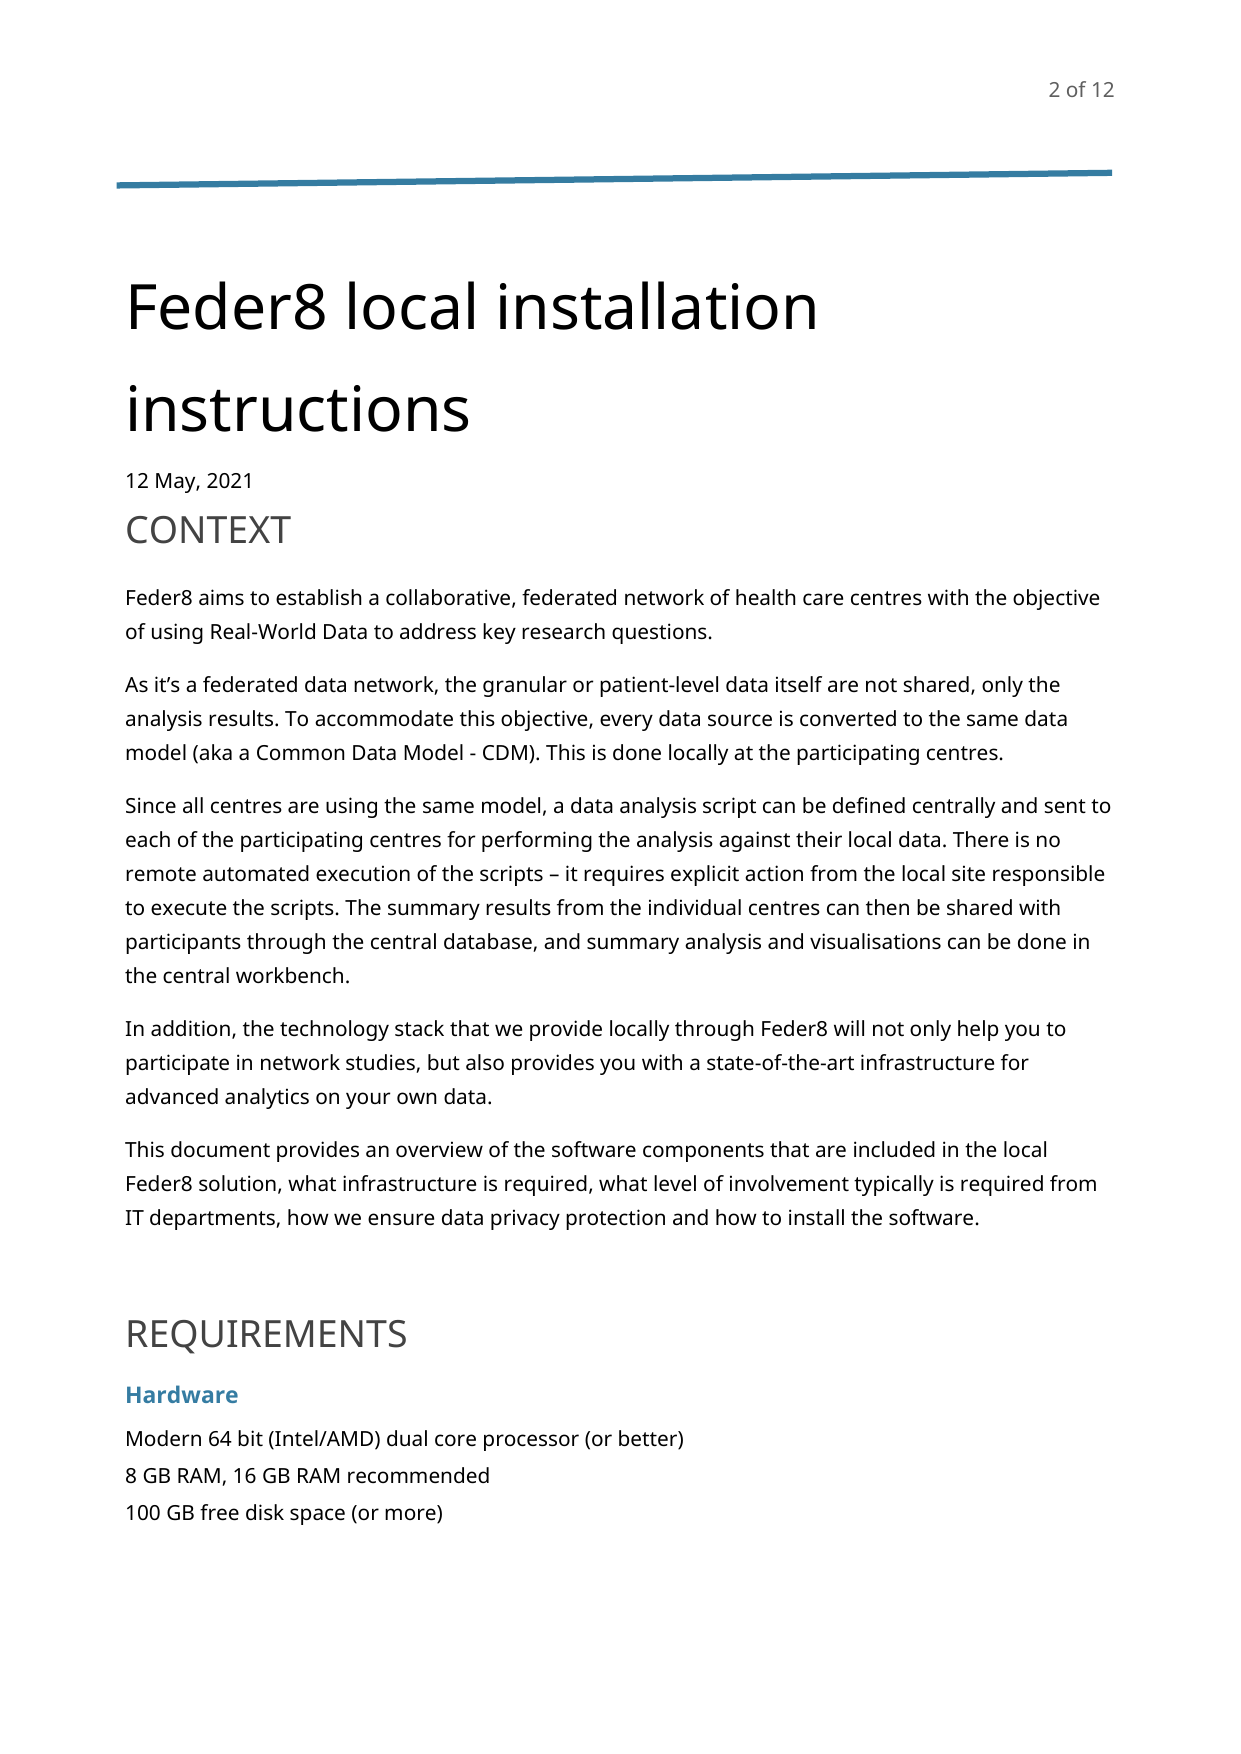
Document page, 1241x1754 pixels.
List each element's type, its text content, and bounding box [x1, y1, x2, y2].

text This document provides an overview of the software components that are included in the local Feder8 solution, what infrastructure is required, what level of involvement typically is required from IT departments, how we ensure data privacy protection and how to install the software. [125, 1135, 1115, 1231]
title Feder8 local installation instructions [125, 262, 1115, 450]
text Feder8 aims to establish a collaborative, federated network of health care centres with the objective of using Real-World Data to address key research questions. [125, 583, 1115, 646]
text 100 GB free disk space (or more) [125, 1498, 1115, 1527]
text 12 May, 2021 [125, 467, 1115, 495]
text Modern 64 bit (Intel/AMD) dual core processor (or better) [125, 1424, 1115, 1453]
text Since all centres are using the same model, a data analysis script can be defined centrally and sent to each of the participating centres for performing the analysis against their local data. There is no remote automated execution of the scripts – it requires explicit action from the local site responsible to execute the scripts. The summary results from the individual centres can then be shared with participants through the central database, and summary analysis and visualisations can be done in the central workbench. [125, 791, 1115, 989]
subtitle Hardware [125, 1379, 1115, 1410]
text In addition, the technology stack that we provide locally through Feder8 will not only help you to participate in network studies, but also provides you with a state-of-the-art infrastructure for advanced analytics on your own data. [125, 1014, 1115, 1111]
text As it’s a federated data network, the granular or patient-level data itself are not shared, only the analysis results. To accommodate this objective, every data source is converted to the same data model (aka a Common Data Model - CDM). This is done locally at the participating centres. [125, 670, 1115, 766]
text CONTEXT [125, 503, 1115, 554]
text REQUIREMENTS [125, 1307, 1115, 1358]
text 8 GB RAM, 16 GB RAM recommended [125, 1461, 1115, 1490]
